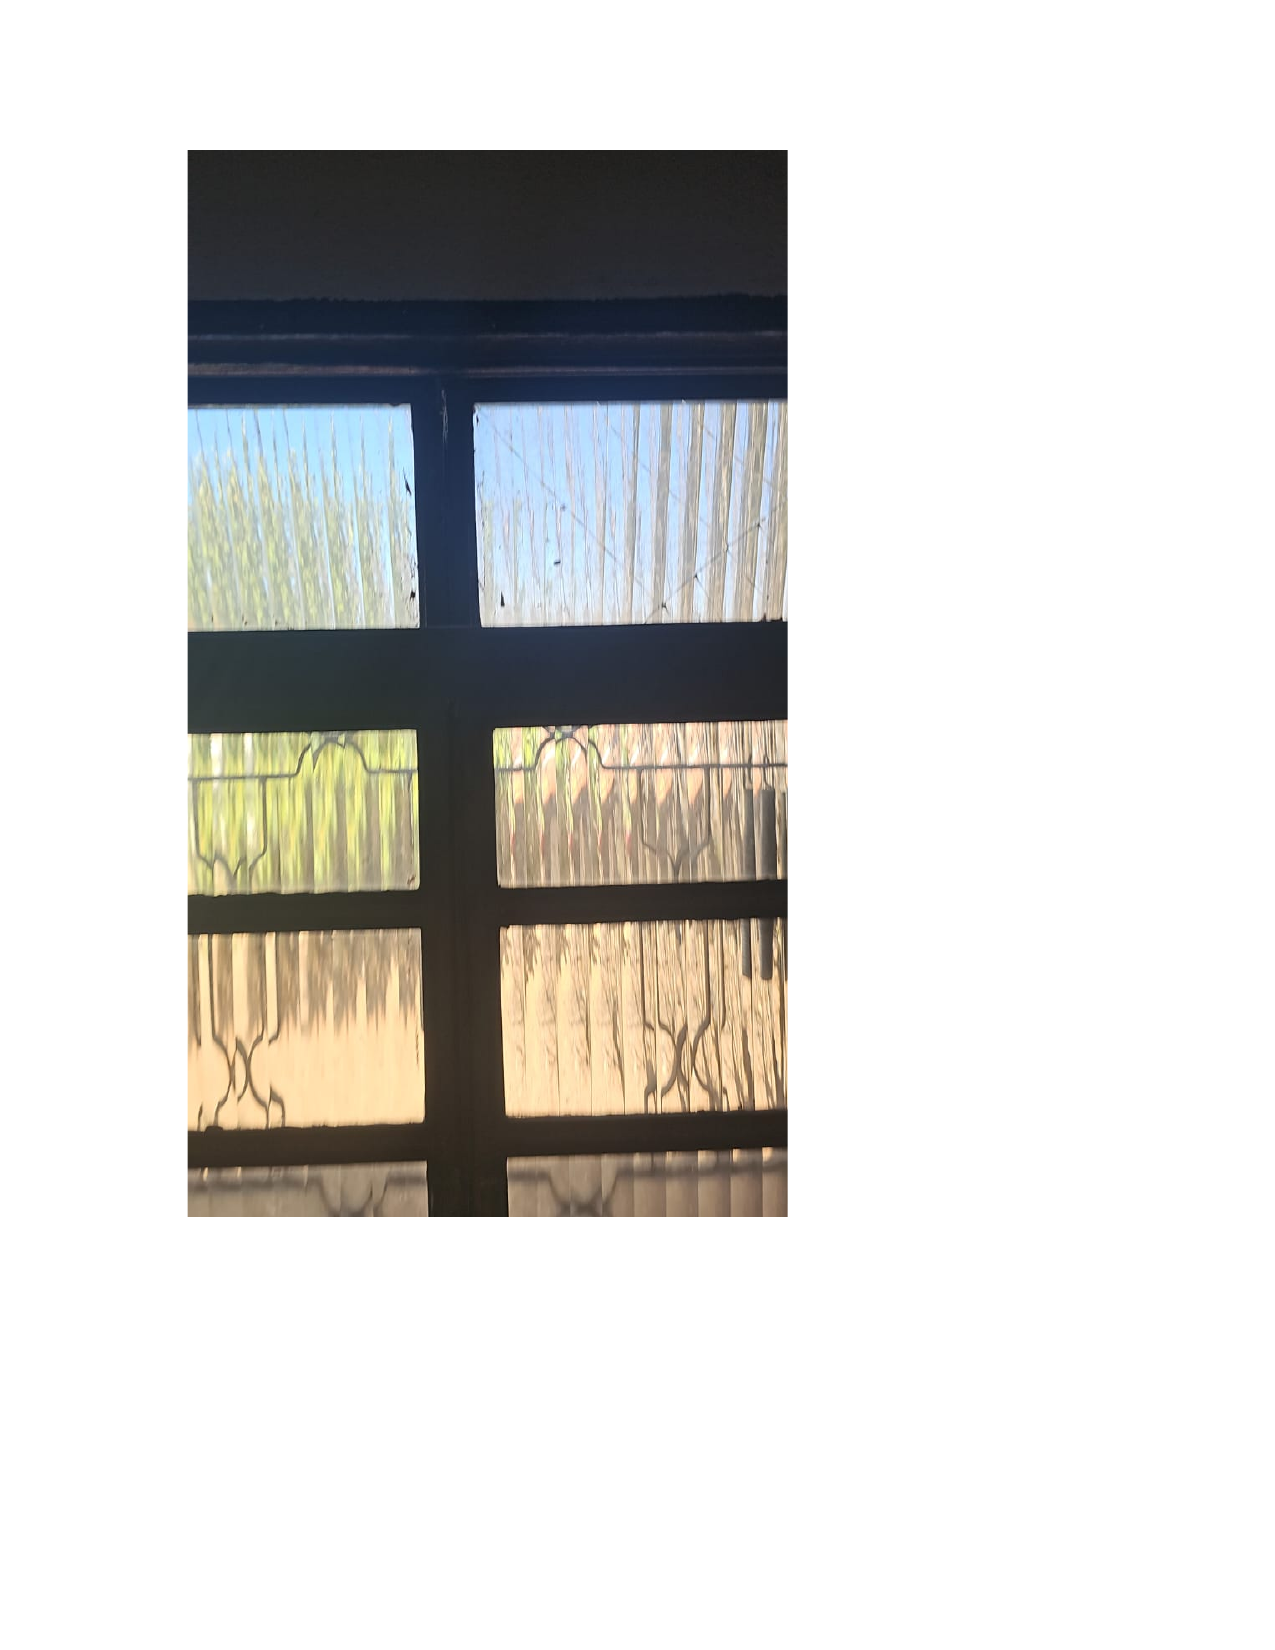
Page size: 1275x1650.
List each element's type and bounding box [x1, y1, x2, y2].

picture [187, 150, 788, 1217]
